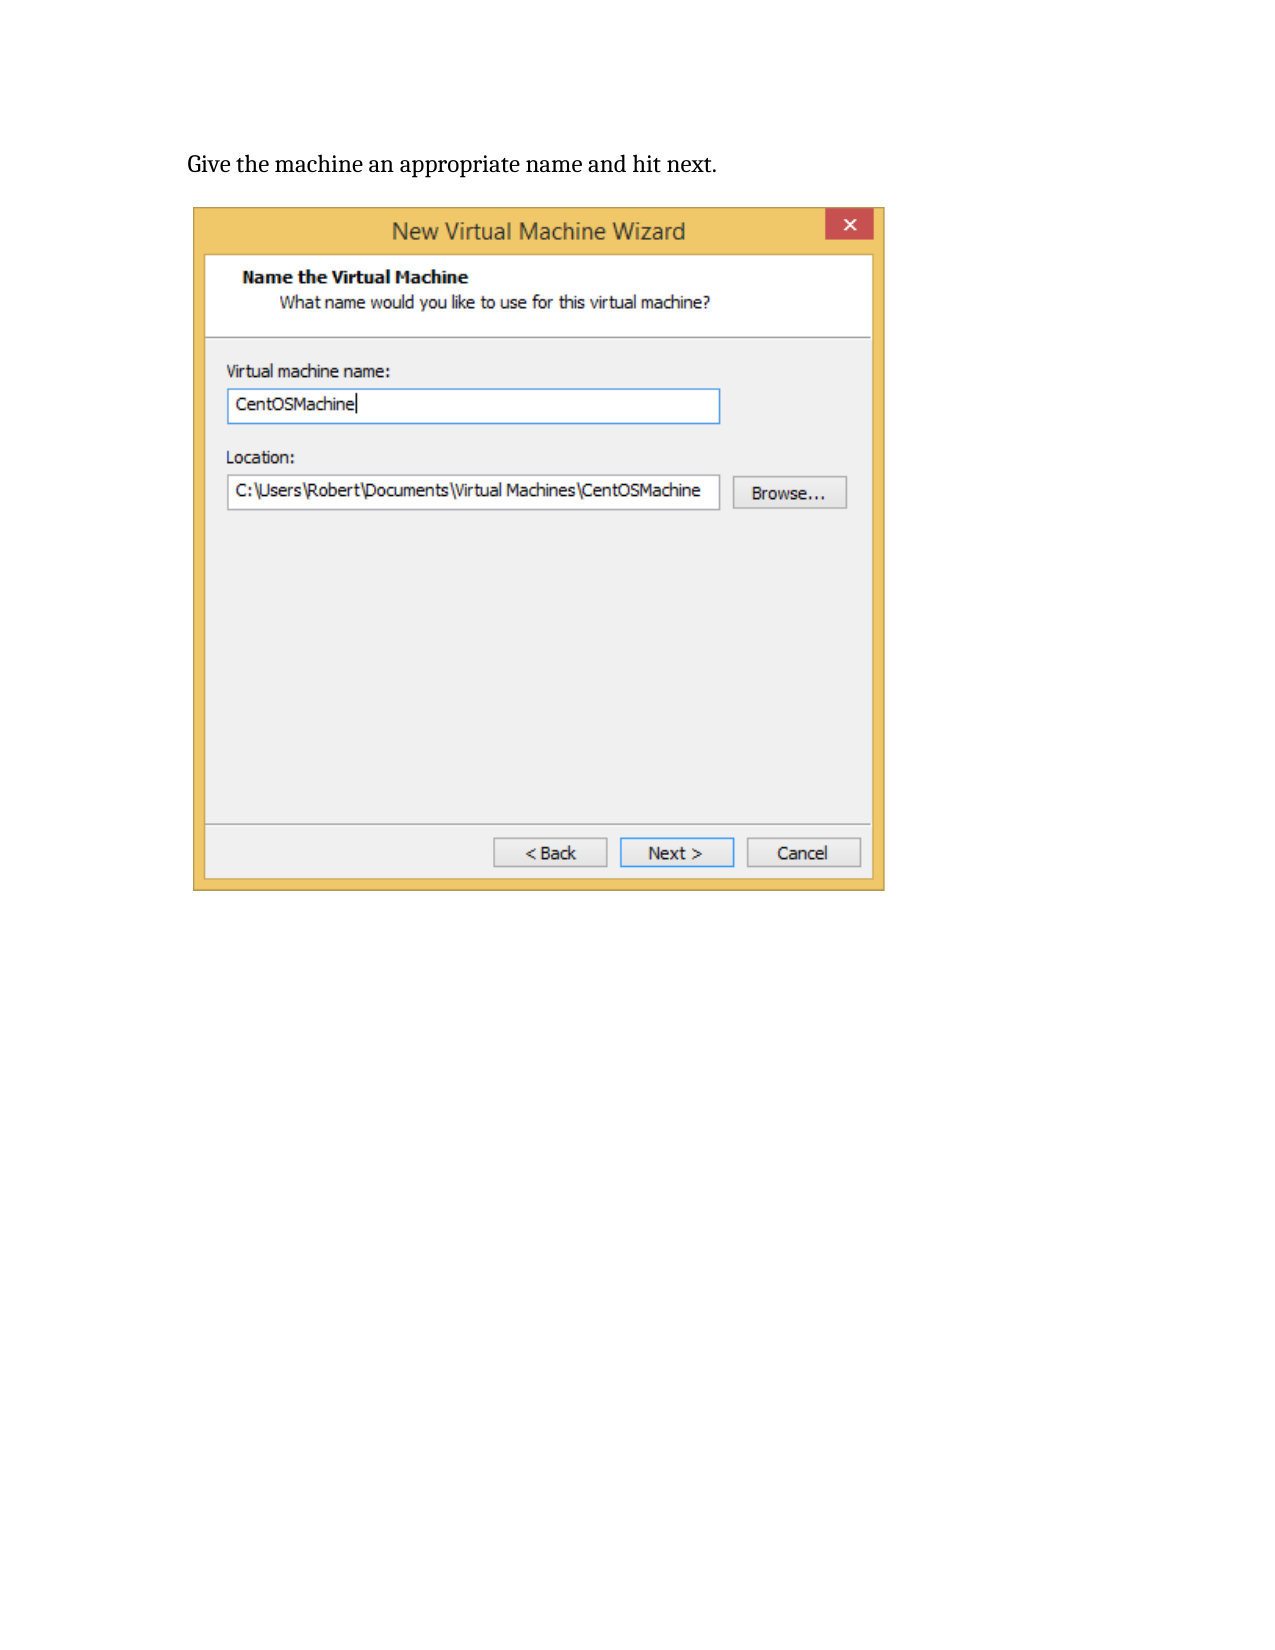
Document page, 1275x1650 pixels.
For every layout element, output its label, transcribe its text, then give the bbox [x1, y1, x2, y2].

text Give the machine an appropriate name and hit next. [187, 150, 1087, 179]
picture [193, 207, 885, 891]
